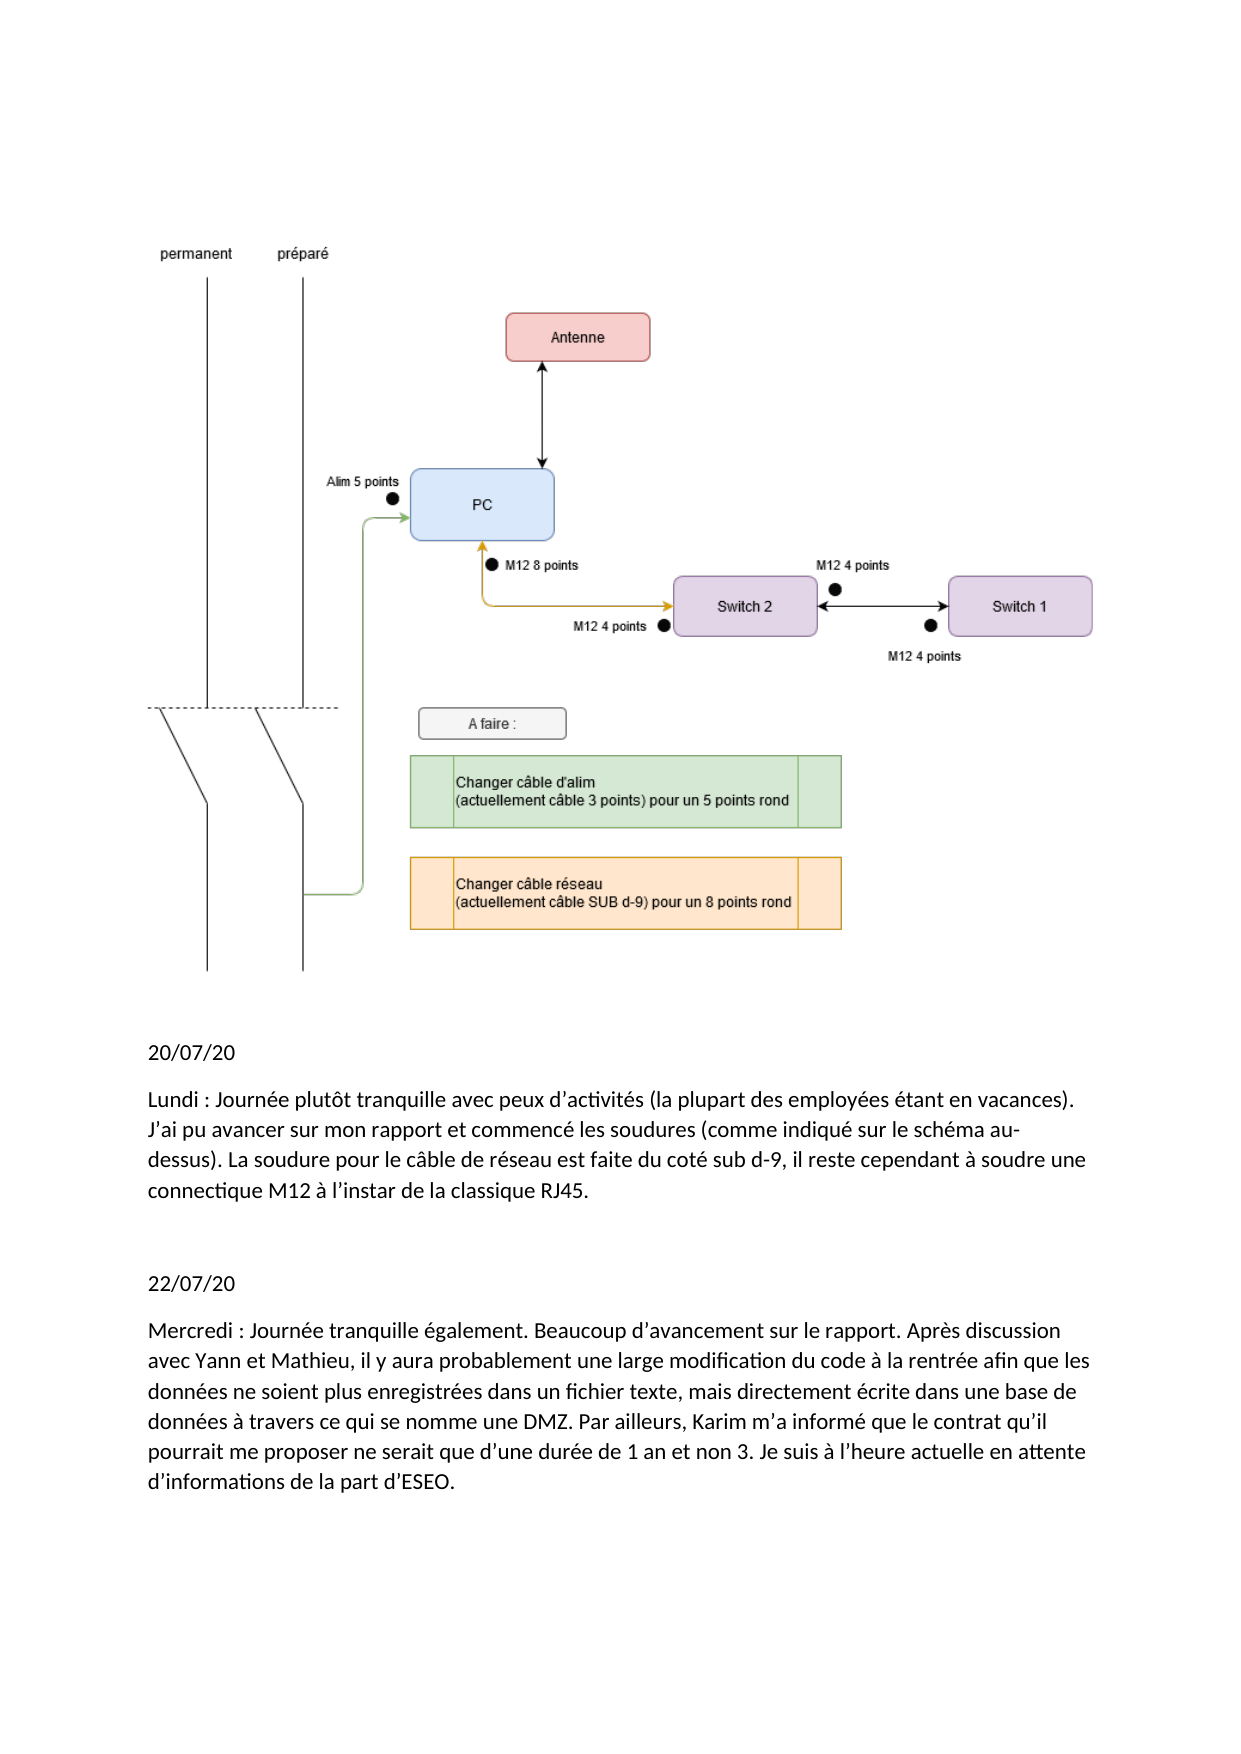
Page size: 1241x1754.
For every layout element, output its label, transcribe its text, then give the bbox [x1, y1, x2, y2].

text 22/07/20 [148, 1269, 1093, 1297]
text Lundi : Journée plutôt tranquille avec peux d’activités (la plupart des employées étant en vacances). J’ai pu avancer sur mon rapport et commencé les soudures (comme indiqué sur le schéma au-dessus). La soudure pour le câble de réseau est faite du coté sub d-9, il reste cependant à soudre une connectique M12 à l’instar de la classique RJ45. [148, 1085, 1093, 1204]
text 20/07/20 [148, 1038, 1093, 1066]
text Mercredi : Journée tranquille également. Beaucoup d’avancement sur le rapport. Après discussion avec Yann et Mathieu, il y aura probablement une large modification du code à la rentrée afin que les données ne soient plus enregistrées dans un fichier texte, mais directement écrite dans une base de données à travers ce qui se nomme une DMZ. Par ailleurs, Karim m’a informé que le contrat qu’il pourrait me proposer ne serait que d’une durée de 1 an et non 3. Je suis à l’heure actuelle en attente d’informations de la part d’ESEO. [148, 1316, 1093, 1495]
picture [147, 241, 1093, 973]
